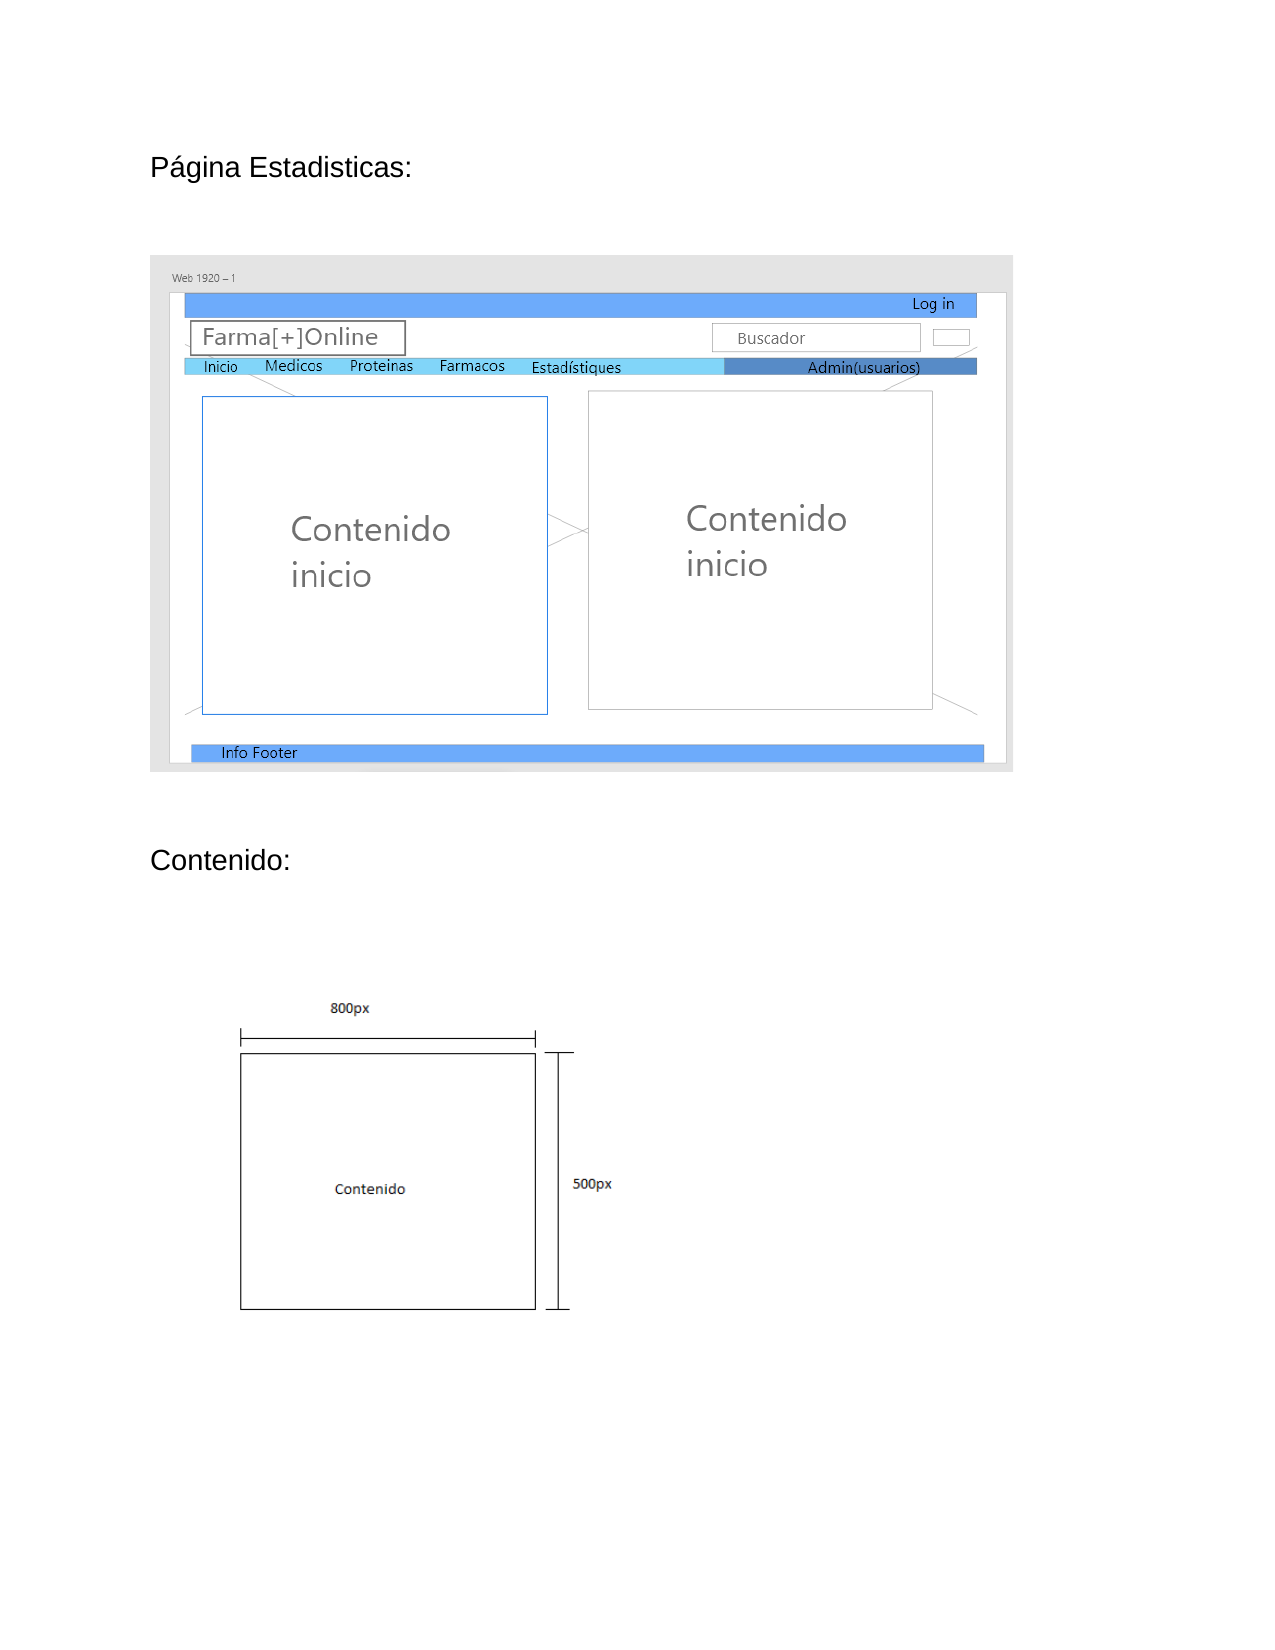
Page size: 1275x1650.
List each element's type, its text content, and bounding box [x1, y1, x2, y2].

text Página Estadisticas: [150, 150, 1125, 183]
text Contenido: [150, 843, 1125, 877]
picture [150, 948, 636, 1374]
picture [150, 255, 1014, 772]
